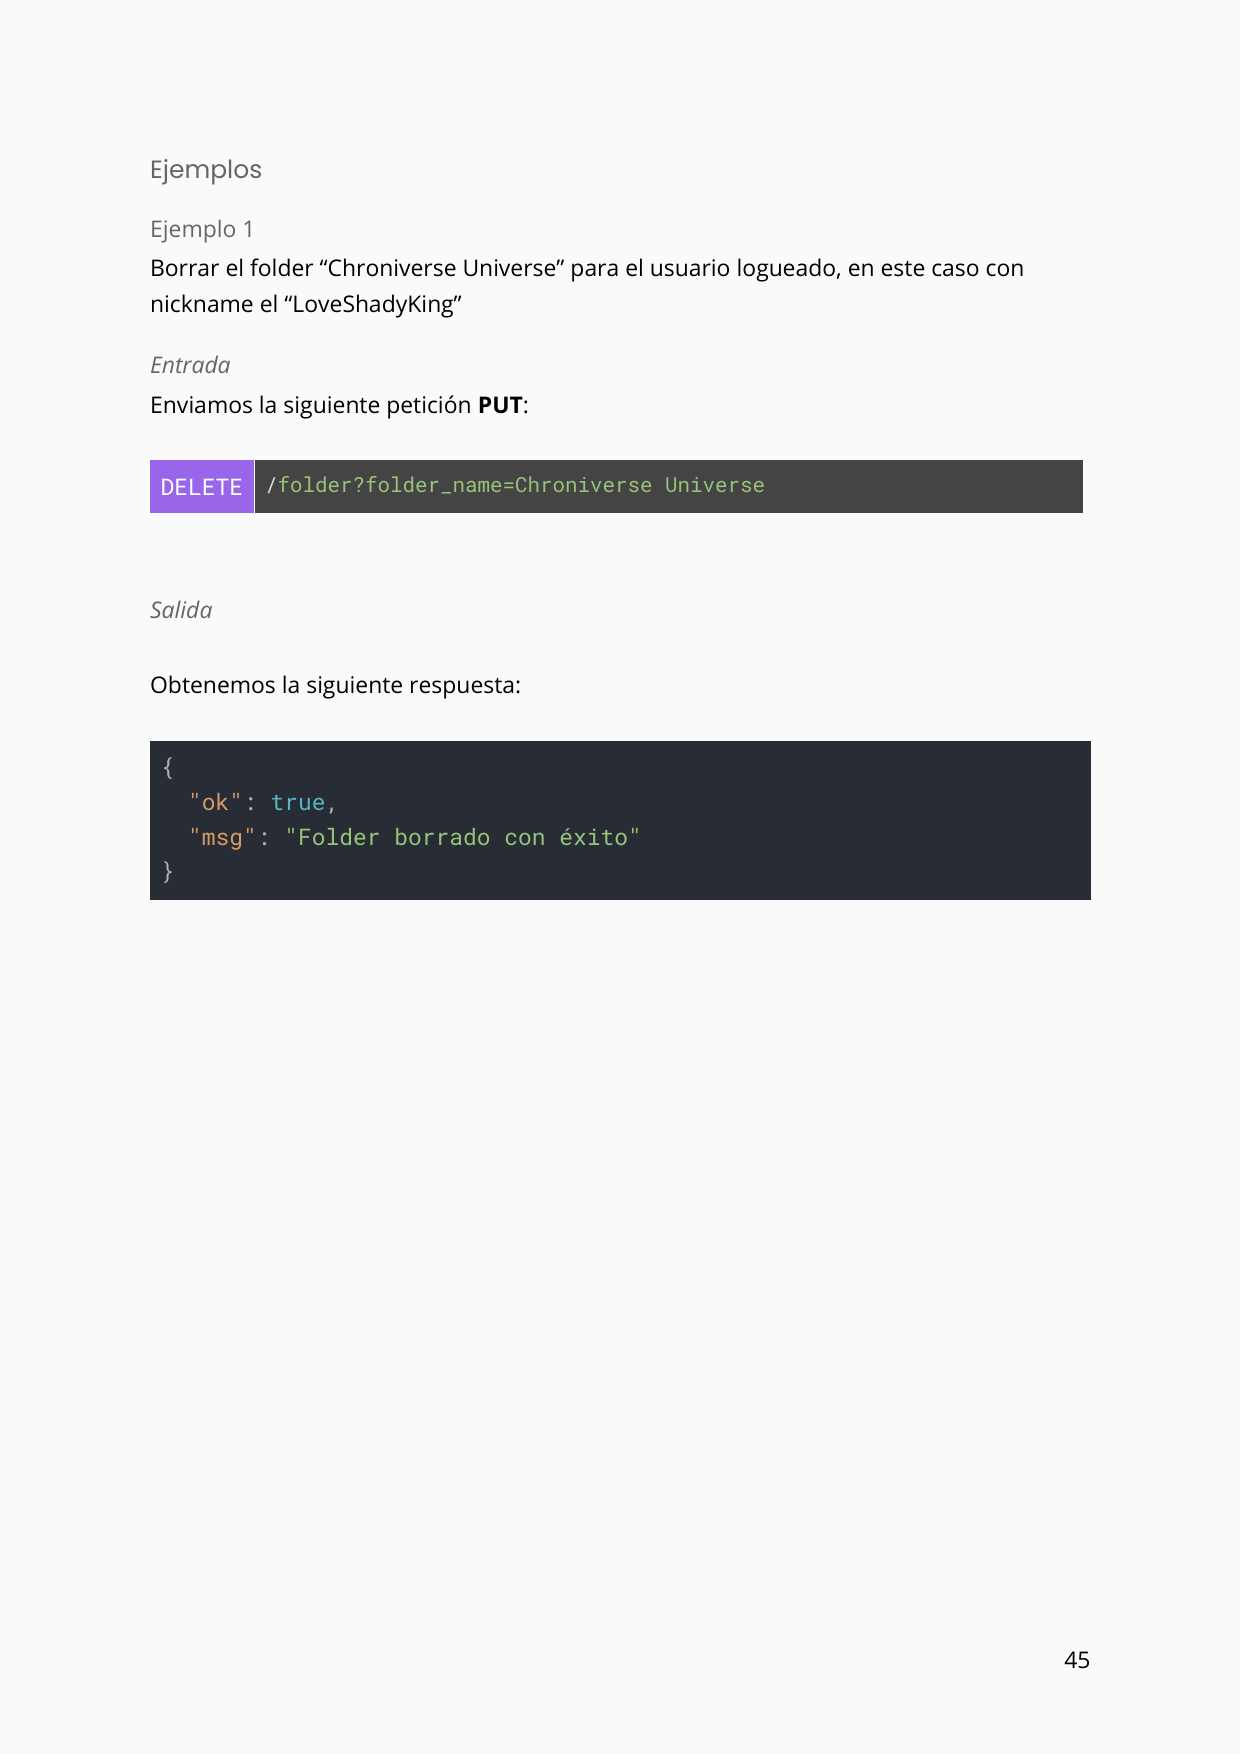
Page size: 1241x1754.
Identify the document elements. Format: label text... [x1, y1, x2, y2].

table_header /folder?folder_name=Chroniverse Universe [255, 460, 1083, 513]
subtitle Ejemplos [150, 150, 1090, 187]
subtitle Ejemplo 1 [150, 212, 1090, 244]
text Obtenemos la siguiente respuesta: [150, 669, 1090, 701]
subtitle Entrada [150, 349, 1090, 380]
table_header { "ok": true, "msg": "Folder borrado con éxito" } [150, 741, 1091, 900]
text Enviamos la siguiente petición PUT: [150, 388, 1090, 420]
text Borrar el folder “Chroniverse Universe” para el usuario logueado, en este caso con nickname el “LoveShadyKing” [150, 252, 1090, 319]
table_header DELETE [150, 460, 254, 513]
subtitle Salida [150, 594, 1090, 625]
